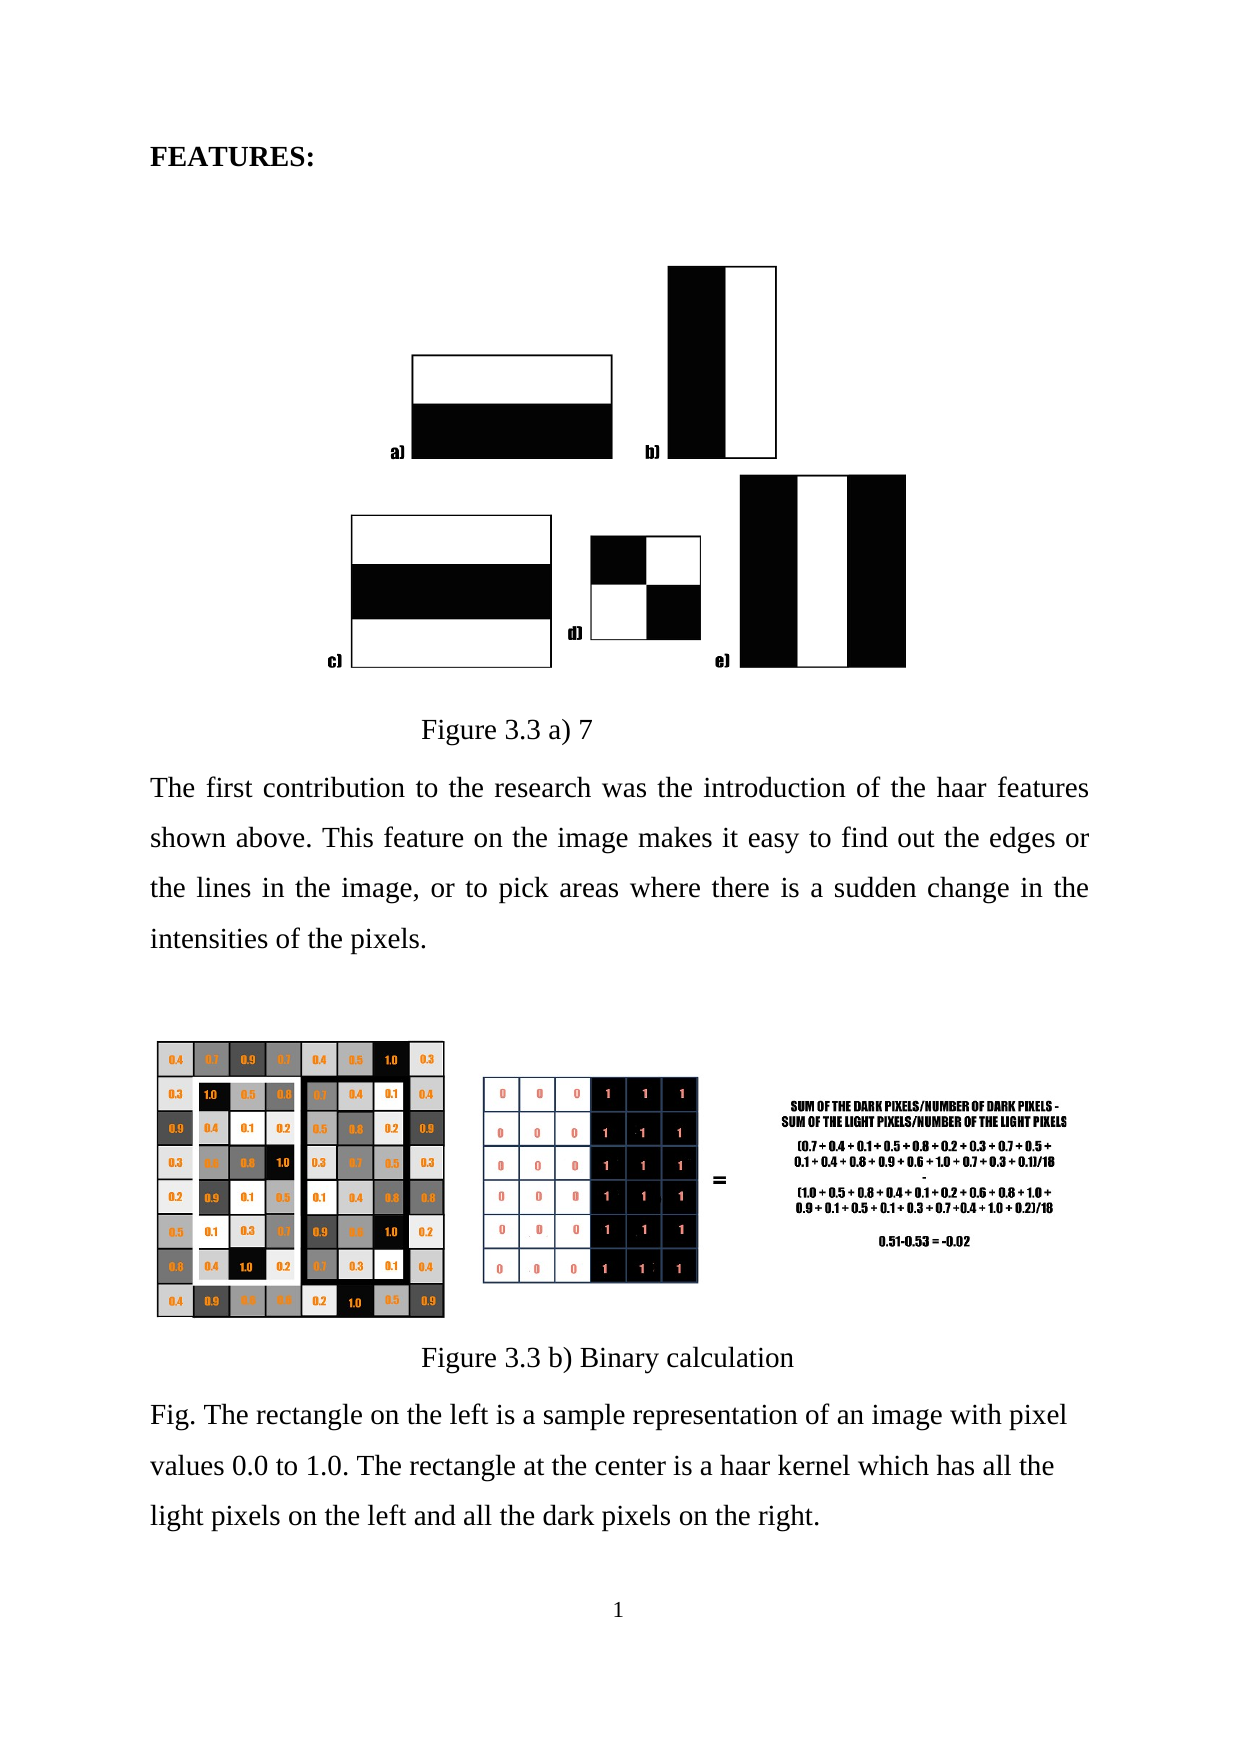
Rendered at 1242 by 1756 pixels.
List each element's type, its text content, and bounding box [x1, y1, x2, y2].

text The first contribution to the research was the introduction of the haar features shown above. This feature on the image makes it easy to find out the edges or the lines in the image, or to pick areas where there is a sudden change in the intensities of the pixels. [150, 770, 1091, 954]
text Fig. The rectangle on the left is a sample representation of an image with pixel values 0.0 to 1.0. The rectangle at the center is a haar kernel which has all the light pixels on the left and all the dark pixels on the right. [150, 1397, 1070, 1532]
picture [156, 1040, 1067, 1319]
text Figure 3.3 b) Binary calculation [421, 1058, 1192, 1373]
subtitle FEATURES: [150, 139, 1192, 173]
picture [327, 265, 906, 668]
text Figure 3.3 a) 7 [421, 712, 1192, 746]
